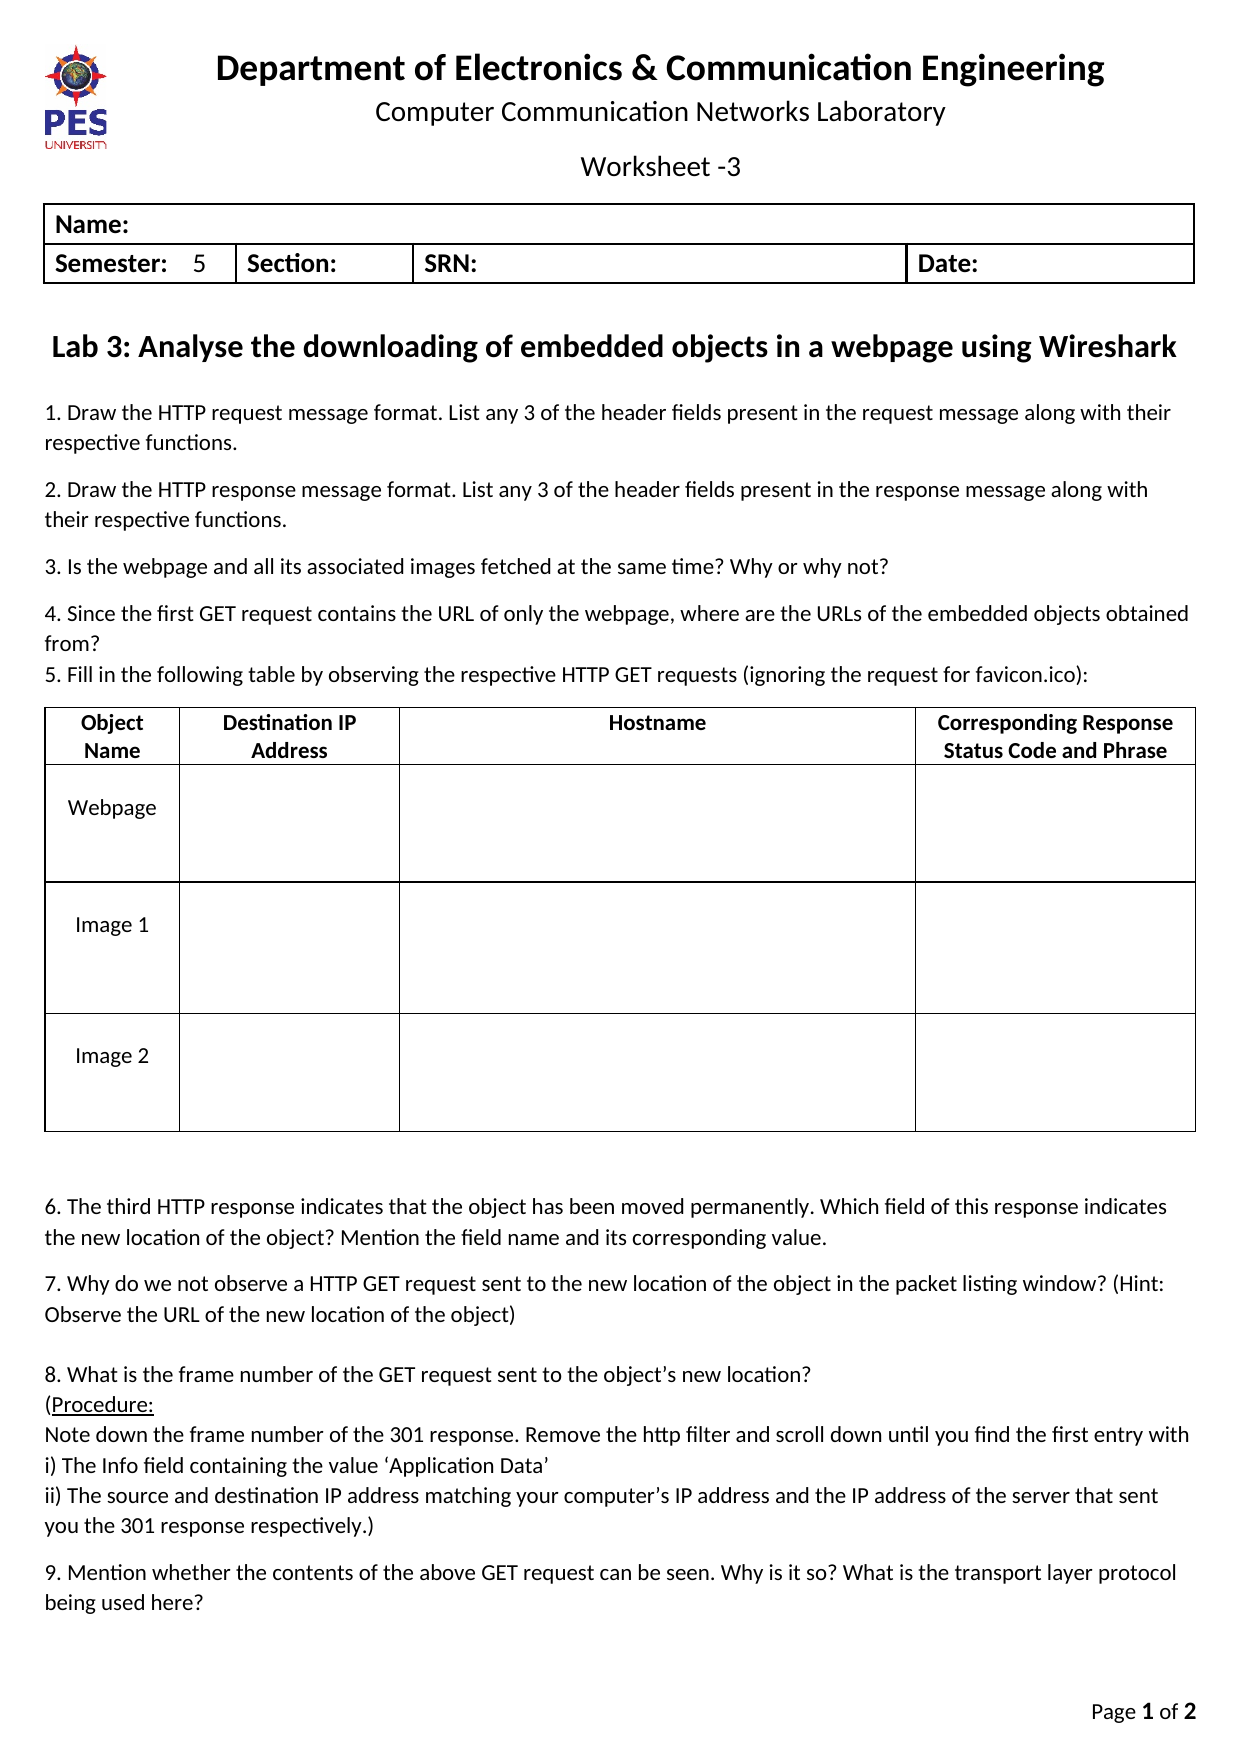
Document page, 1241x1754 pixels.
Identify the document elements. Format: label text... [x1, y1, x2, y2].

table_cell Date: [908, 245, 1193, 282]
table_cell [400, 765, 915, 881]
table_cell [180, 883, 399, 1013]
table_header Corresponding Response Status Code and Phrase [916, 708, 1195, 764]
text Worksheet -3 [44, 148, 1196, 184]
table_header Destination IP Address [180, 708, 399, 764]
table_cell Section: [237, 245, 412, 282]
table_cell [916, 883, 1195, 1013]
table_header Name: [45, 205, 1193, 242]
text 4. Since the first GET request contains the URL of only the webpage, where are the URLs of the embedded objects obtained from? 5. Fill in the following table by observing the respective HTTP GET requests (ignoring the request for favicon.ico): [44, 599, 1196, 688]
text 7. Why do we not observe a HTTP GET request sent to the new location of the object in the packet listing window? (Hint: Observe the URL of the new location of the object) 8. What is the frame number of the GET request sent to the object’s new location? (Procedure: Note down the frame number of the 301 response. Remove the http filter and scroll down until you find the first entry with i) The Info field containing the value ‘Application Data’ ii) The source and destination IP address matching your computer’s IP address and the IP address of the server that sent you the 301 response respectively.) [44, 1269, 1196, 1539]
text Lab 3: Analyse the downloading of embedded objects in a webpage using Wireshark 1. Draw the HTTP request message format. List any 3 of the header fields present in the request message along with their respective functions. [44, 284, 1196, 457]
text 6. The third HTTP response indicates that the object has been moved permanently. Which field of this response indicates the new location of the object? Mention the field name and its corresponding value. [44, 1132, 1196, 1251]
table_cell [400, 883, 915, 1013]
text 2. Draw the HTTP response message format. List any 3 of the header fields present in the response message along with their respective functions. [44, 475, 1196, 534]
text Department of Electronics & Communication Engineering Computer Communication Networks Laboratory [107, 44, 1196, 129]
table_header Object Name [46, 708, 179, 764]
table_cell Image 1 [46, 883, 179, 1013]
table_cell [180, 765, 399, 881]
table_cell Webpage [46, 765, 179, 881]
table_cell SRN: [414, 245, 905, 282]
table_cell [916, 765, 1195, 881]
table_cell Semester: 5 [45, 245, 235, 282]
table_cell [400, 1014, 915, 1131]
table_cell Image 2 [46, 1014, 179, 1131]
table_cell [180, 1014, 399, 1131]
table_header Hostname [400, 708, 915, 764]
table_cell [916, 1014, 1195, 1131]
picture [43, 44, 107, 148]
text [44, 1558, 1196, 1677]
text 3. Is the webpage and all its associated images fetched at the same time? Why or why not? [44, 552, 1196, 581]
